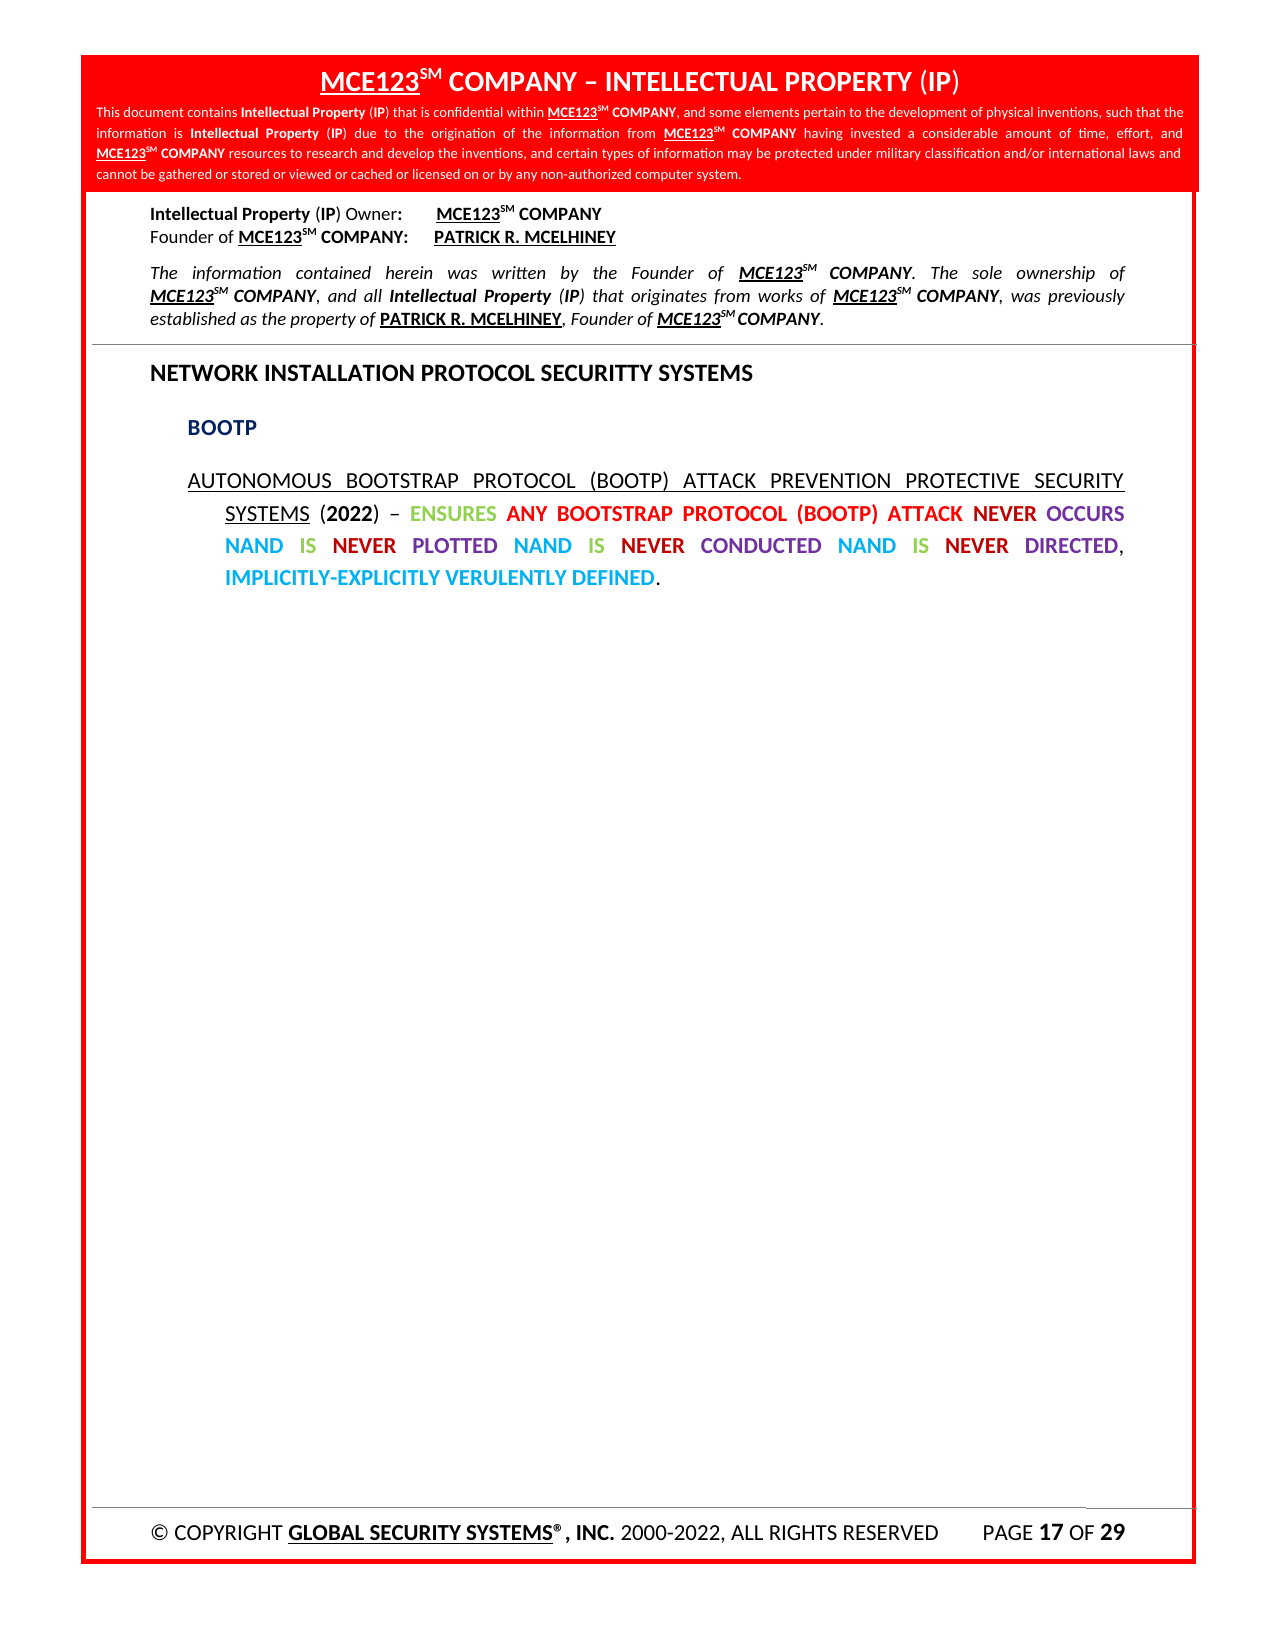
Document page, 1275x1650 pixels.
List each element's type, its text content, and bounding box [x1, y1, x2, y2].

text NETWORK INSTALLATION PROTOCOL SECURITTY SYSTEMS [150, 358, 1125, 388]
text BOOTP [187, 413, 1125, 441]
text AUTONOMOUS BOOTSTRAP PROTOCOL (BOOTP) ATTACK PREVENTION PROTECTIVE SECURITY SYSTEMS (2022) – ENSURES ANY BOOTSTRAP PROTOCOL (BOOTP) ATTACK NEVER OCCURS NAND IS NEVER PLOTTED NAND IS NEVER CONDUCTED NAND IS NEVER DIRECTED, IMPLICITLY-EXPLICITLY VERULENTLY DEFINED. [187, 492, 1125, 591]
text AUTONOMOUS BOOTSTRAP PROTOCOL (BOOTP) ATTACK PREVENTION PROTECTIVE SECURITY SYSTEMS (2022) – ENSURES ANY BOOTSTRAP PROTOCOL (BOOTP) ATTACK NEVER OCCURS NAND IS NEVER PLOTTED NAND IS NEVER CONDUCTED NAND IS NEVER DIRECTED, IMPLICITLY-EXPLICITLY VERULENTLY DEFINED. [187, 466, 1125, 491]
